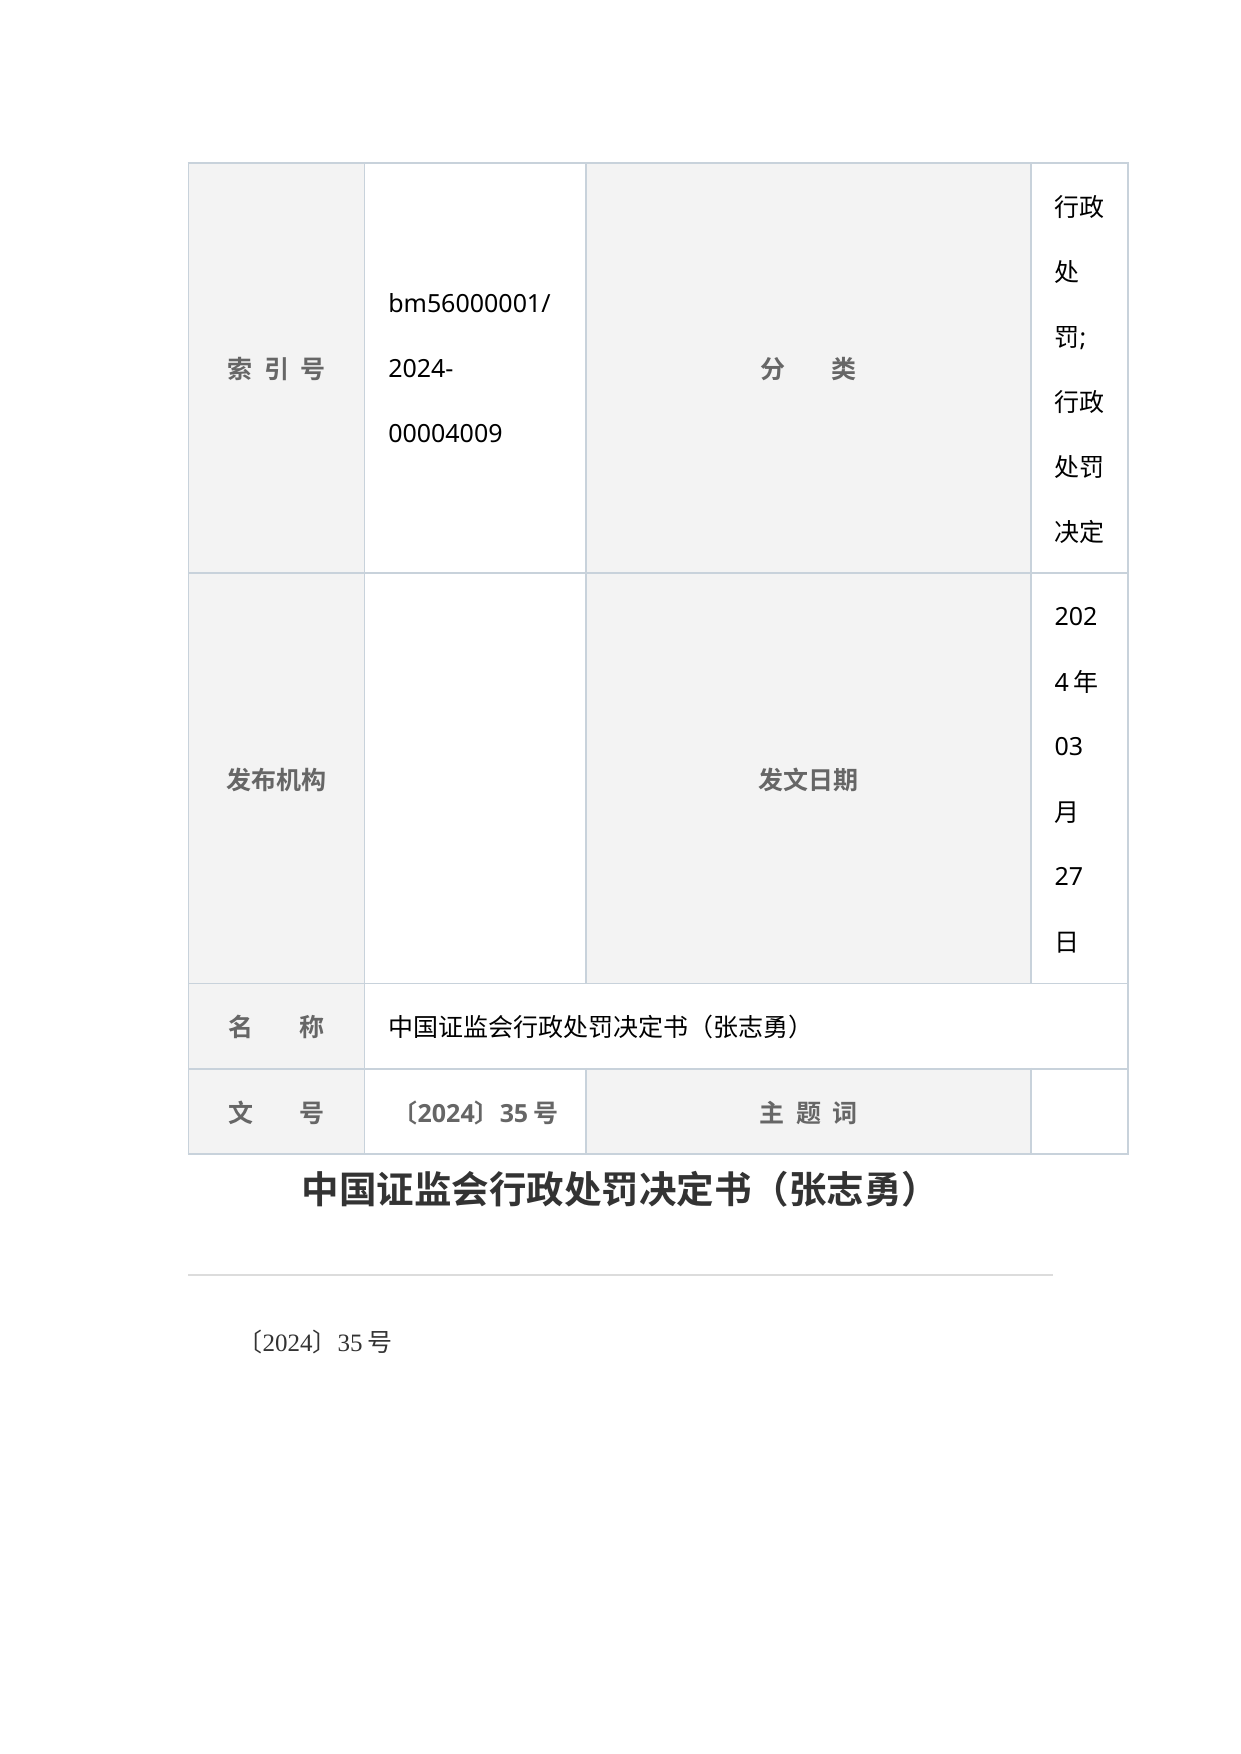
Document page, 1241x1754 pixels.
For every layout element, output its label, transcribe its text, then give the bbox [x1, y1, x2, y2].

table_cell 发布机构 [189, 574, 364, 983]
text 中国证监会行政处罚决定书（张志勇） [187, 1155, 1053, 1276]
table_cell 文 号 [189, 1070, 364, 1153]
table_header bm56000001/2024-00004009 [365, 164, 585, 572]
table_cell [365, 574, 585, 983]
table_cell 2024年03月27日 [1032, 574, 1127, 983]
table_header 索 引 号 [189, 164, 364, 572]
table_cell 中国证监会行政处罚决定书（张志勇） [365, 984, 1127, 1068]
table_cell 发文日期 [587, 574, 1030, 983]
table_header 分 类 [587, 164, 1030, 572]
table_header 行政处罚;行政处罚决定 [1032, 164, 1127, 572]
table_cell [1032, 1070, 1127, 1153]
table_cell 〔2024〕35号 [365, 1070, 585, 1153]
table_cell 名 称 [189, 984, 364, 1068]
table_cell 主 题 词 [587, 1070, 1030, 1153]
text 〔2024〕35号 [187, 1308, 1053, 1373]
